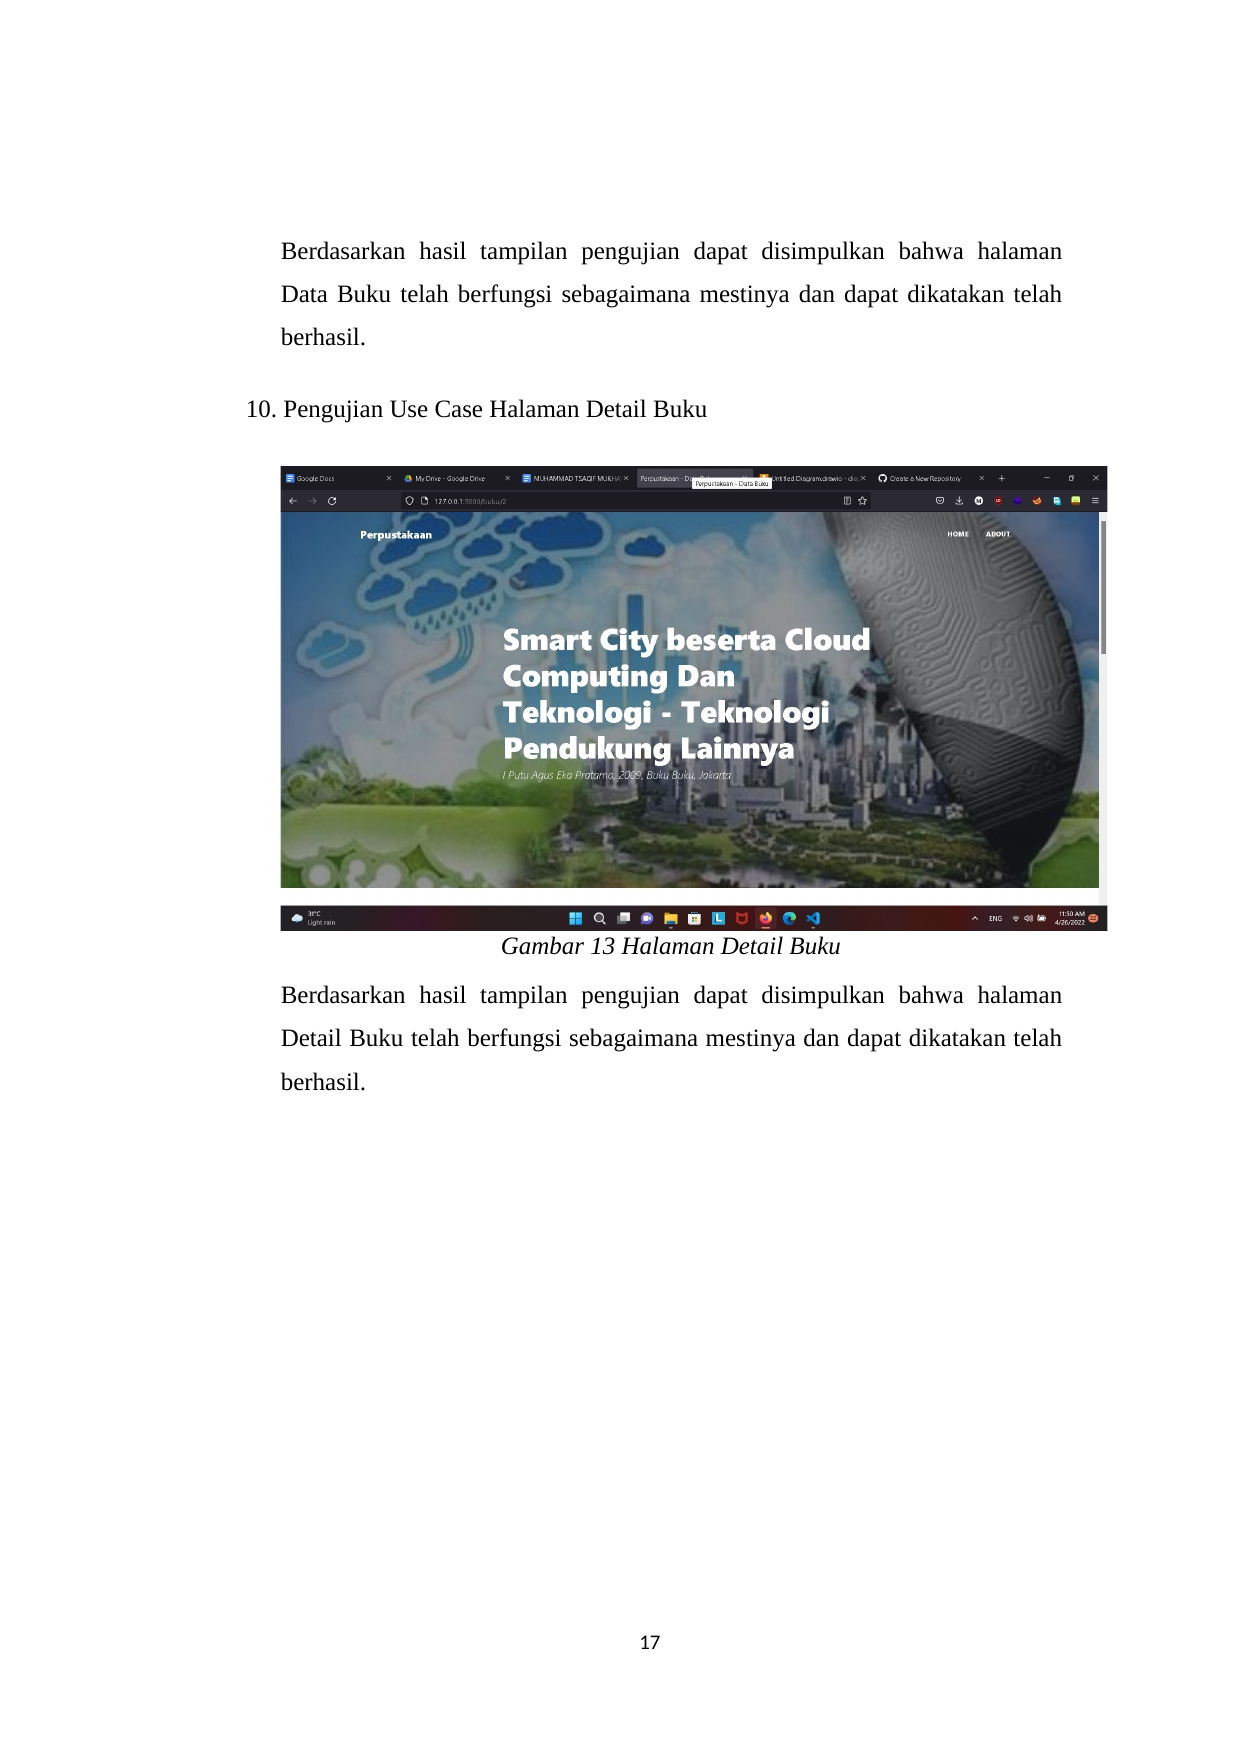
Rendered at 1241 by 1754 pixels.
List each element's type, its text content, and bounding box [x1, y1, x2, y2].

text Gambar 13 Halaman Detail Buku [281, 931, 1063, 959]
text Berdasarkan hasil tampilan pengujian dapat disimpulkan bahwa halaman Data Buku telah berfungsi sebagaimana mestinya dan dapat dikatakan telah berhasil. [281, 236, 1063, 351]
picture [280, 466, 1108, 931]
text Berdasarkan hasil tampilan pengujian dapat disimpulkan bahwa halaman Detail Buku telah berfungsi sebagaimana mestinya dan dapat dikatakan telah berhasil. [281, 980, 1063, 1095]
subtitle Pengujian Use Case Halaman Detail Buku [246, 394, 1063, 423]
